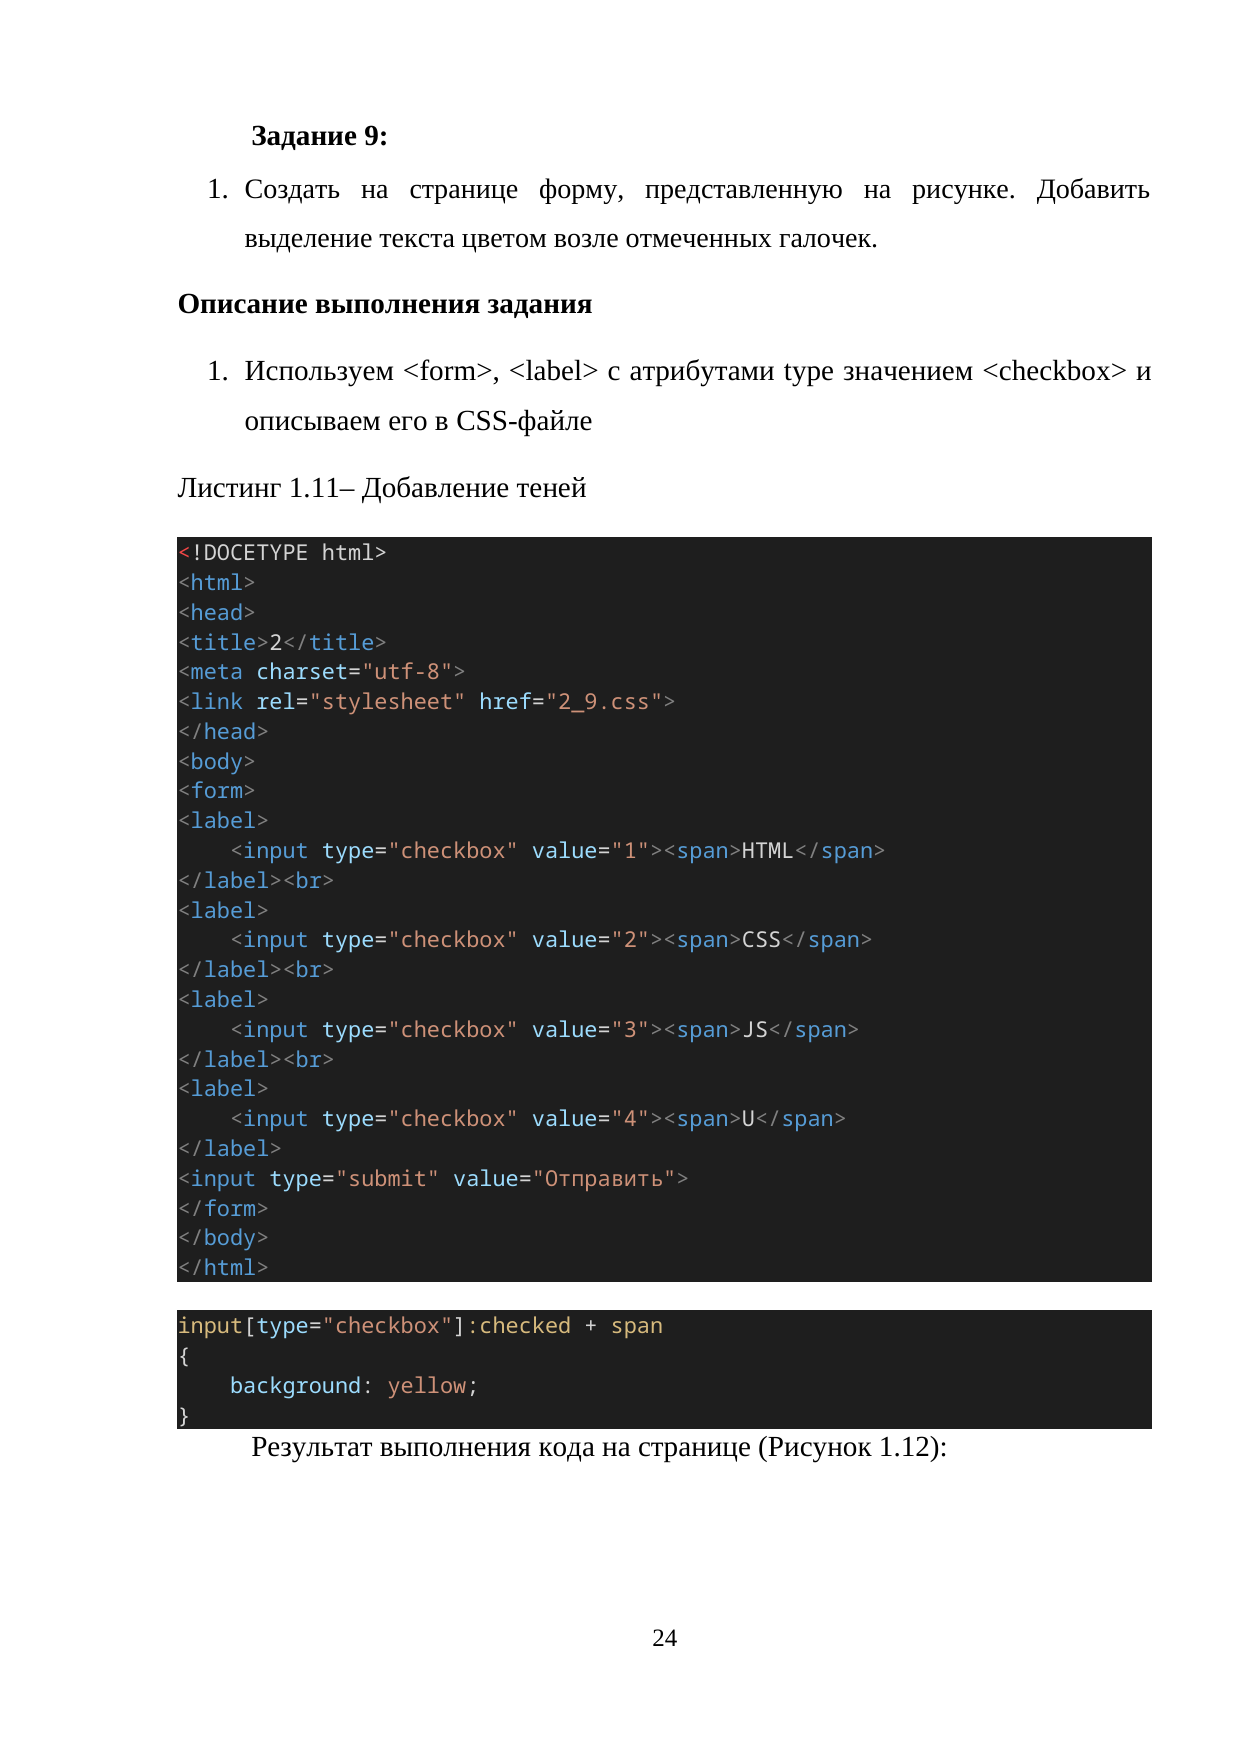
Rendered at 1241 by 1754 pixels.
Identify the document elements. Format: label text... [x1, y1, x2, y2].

text <head> [177, 597, 1152, 626]
text </label><br> [177, 1043, 1152, 1073]
text <input type="submit" value="Отправить"> [177, 1163, 1152, 1192]
text { [177, 1340, 1152, 1370]
text </label><br> [177, 865, 1152, 894]
text <input type="checkbox" value="4"><span>U</span> [177, 1103, 1152, 1133]
text Задание 9: [177, 118, 1152, 152]
text </head> [177, 716, 1152, 746]
list Результат выполнения кода на странице (Рисунок 1.12): [177, 1429, 1152, 1463]
text input[type="checkbox"]:checked + span [177, 1310, 1152, 1340]
text <label> [177, 805, 1152, 835]
text </form> [177, 1192, 1152, 1222]
text </label> [177, 1133, 1152, 1163]
text <input type="checkbox" value="1"><span>HTML</span> [177, 835, 1152, 865]
text <!DOCETYPE html> [177, 537, 1152, 567]
text </label><br> [177, 954, 1152, 984]
text Описание выполнения задания [177, 286, 1152, 319]
text <input type="checkbox" value="3"><span>JS</span> [177, 1014, 1152, 1043]
text background: yellow; [177, 1370, 1152, 1399]
text </body> [177, 1222, 1152, 1252]
text <meta charset="utf-8"> [177, 656, 1152, 686]
text } [177, 1399, 1152, 1429]
text </html> [177, 1252, 1152, 1282]
text <form> [177, 775, 1152, 805]
text <body> [177, 746, 1152, 775]
text <html> [177, 567, 1152, 597]
text <input type="checkbox" value="2"><span>CSS</span> [177, 924, 1152, 954]
text Листинг 1.11– Добавление теней [177, 470, 1152, 504]
list Используем <form>, <label> с атрибутами type значением <checkbox> и описываем его в CSS-файле [207, 353, 1152, 437]
list Создать на странице форму, представленную на рисунке. Добавить выделение текста цветом возле отмеченных галочек. [207, 171, 1152, 253]
text <title>2</title> [177, 626, 1152, 656]
text <label> [177, 1073, 1152, 1103]
text <label> [177, 984, 1152, 1014]
text <link rel="stylesheet" href="2_9.css"> [177, 686, 1152, 716]
text <label> [177, 894, 1152, 924]
